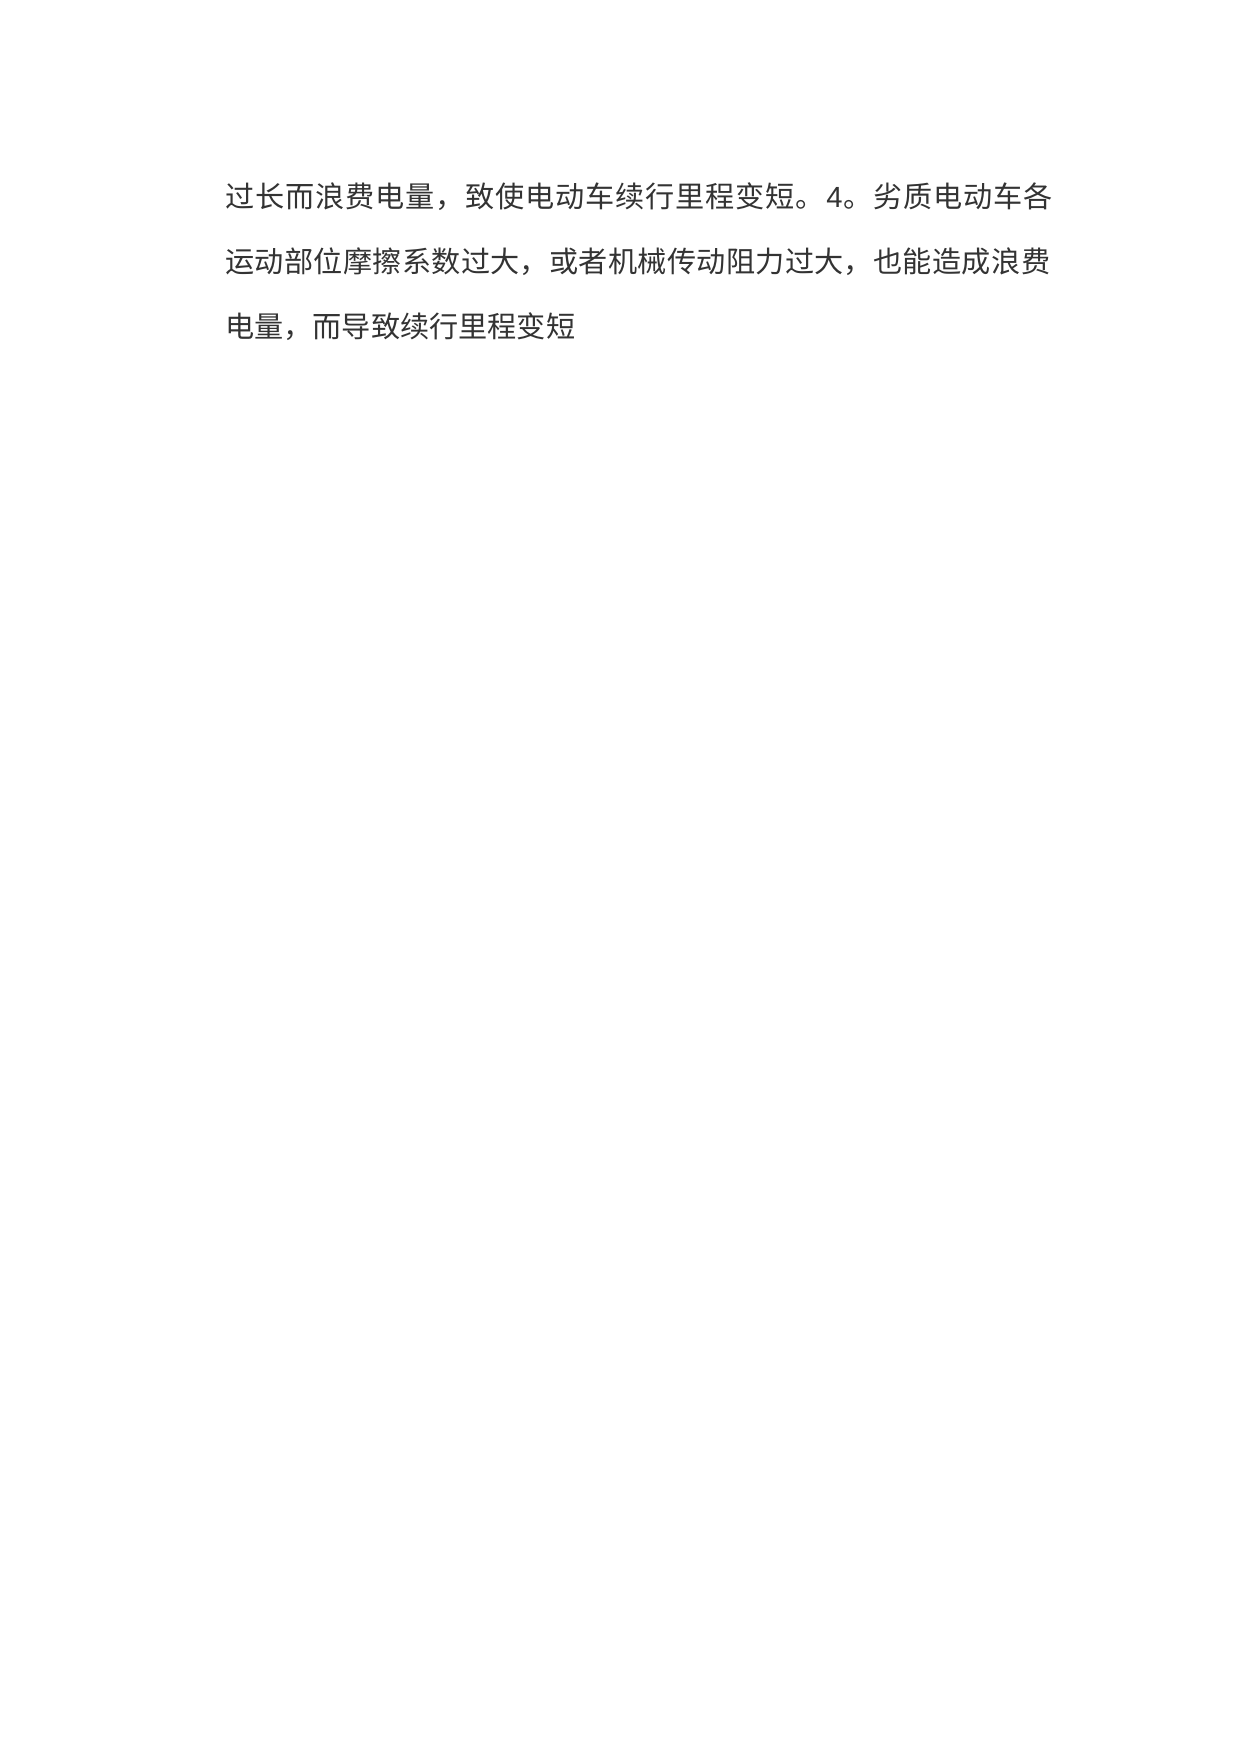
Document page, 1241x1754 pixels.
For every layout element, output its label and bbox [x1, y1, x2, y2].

list [225, 162, 1053, 357]
